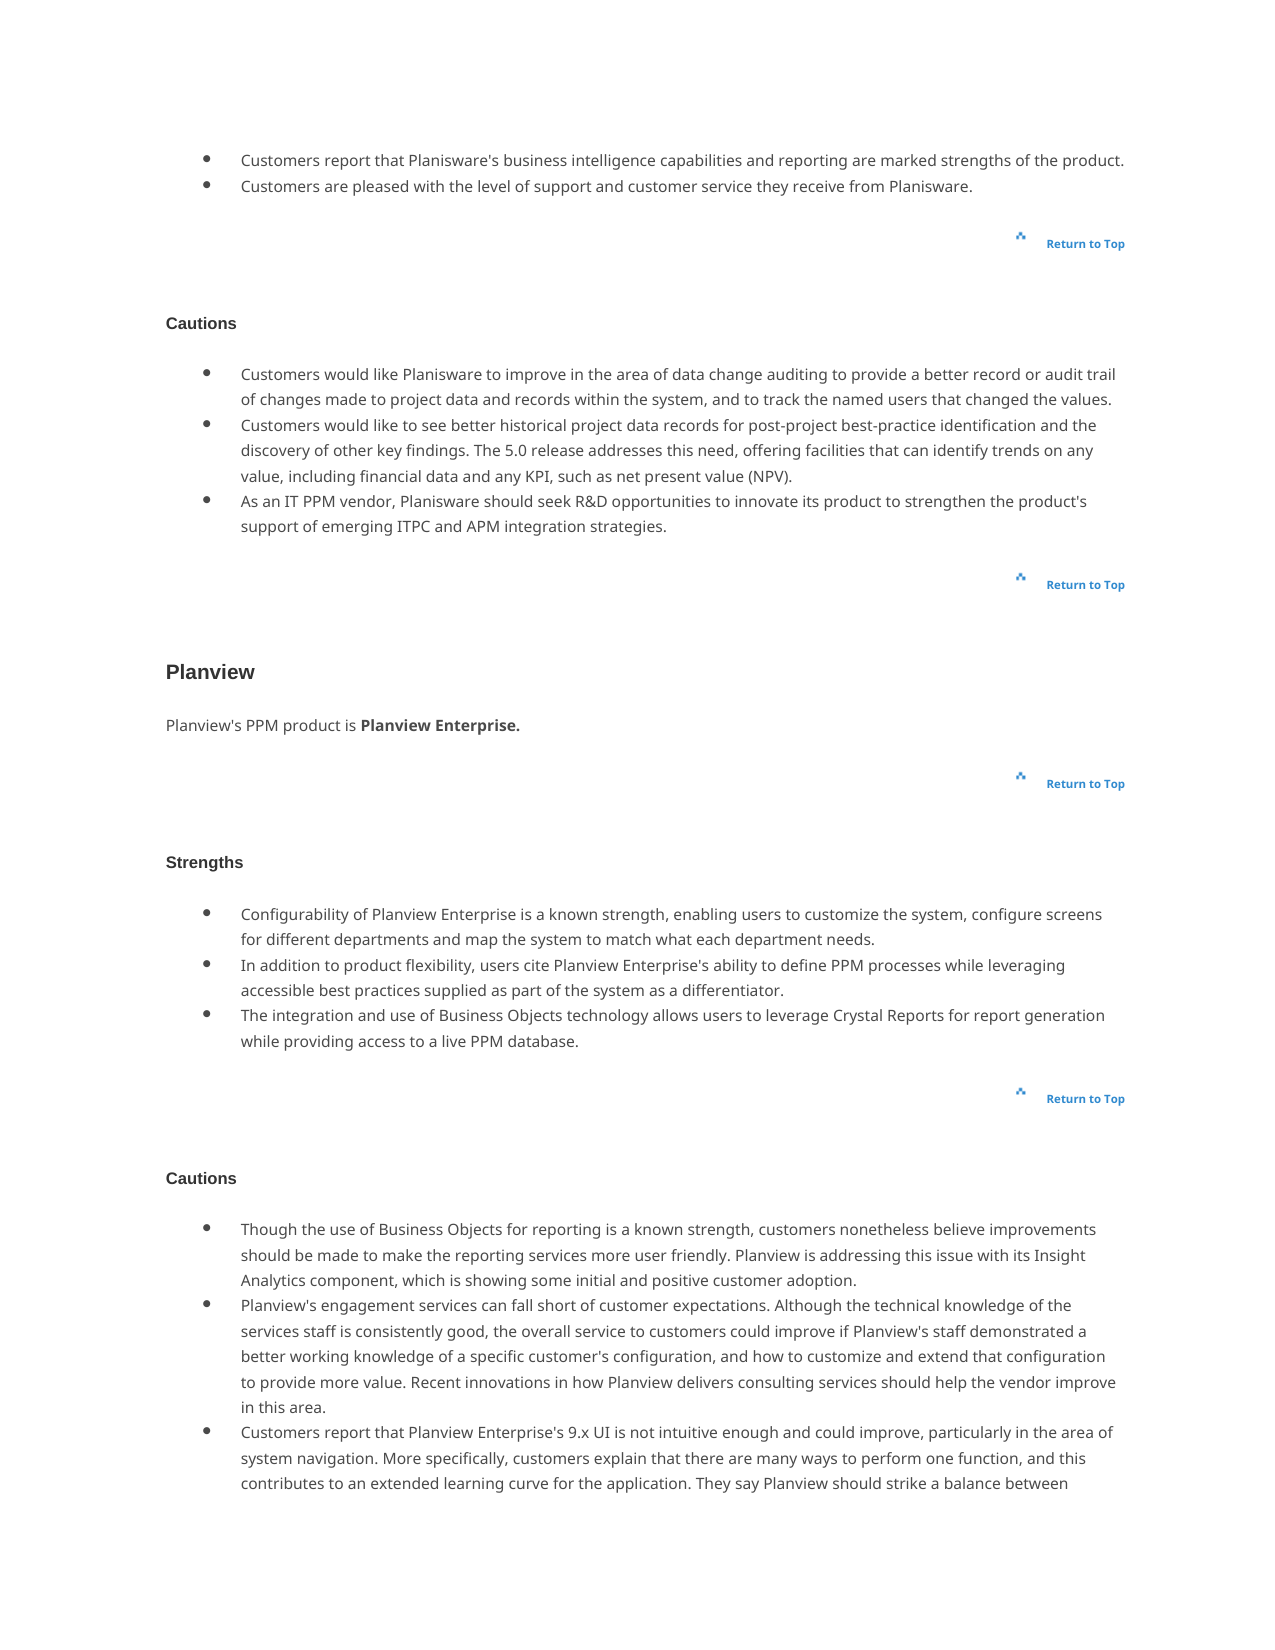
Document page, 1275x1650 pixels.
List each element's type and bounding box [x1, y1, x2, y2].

picture [1016, 230, 1037, 243]
picture [1016, 769, 1037, 783]
picture [1016, 1085, 1037, 1098]
picture [1016, 570, 1037, 584]
